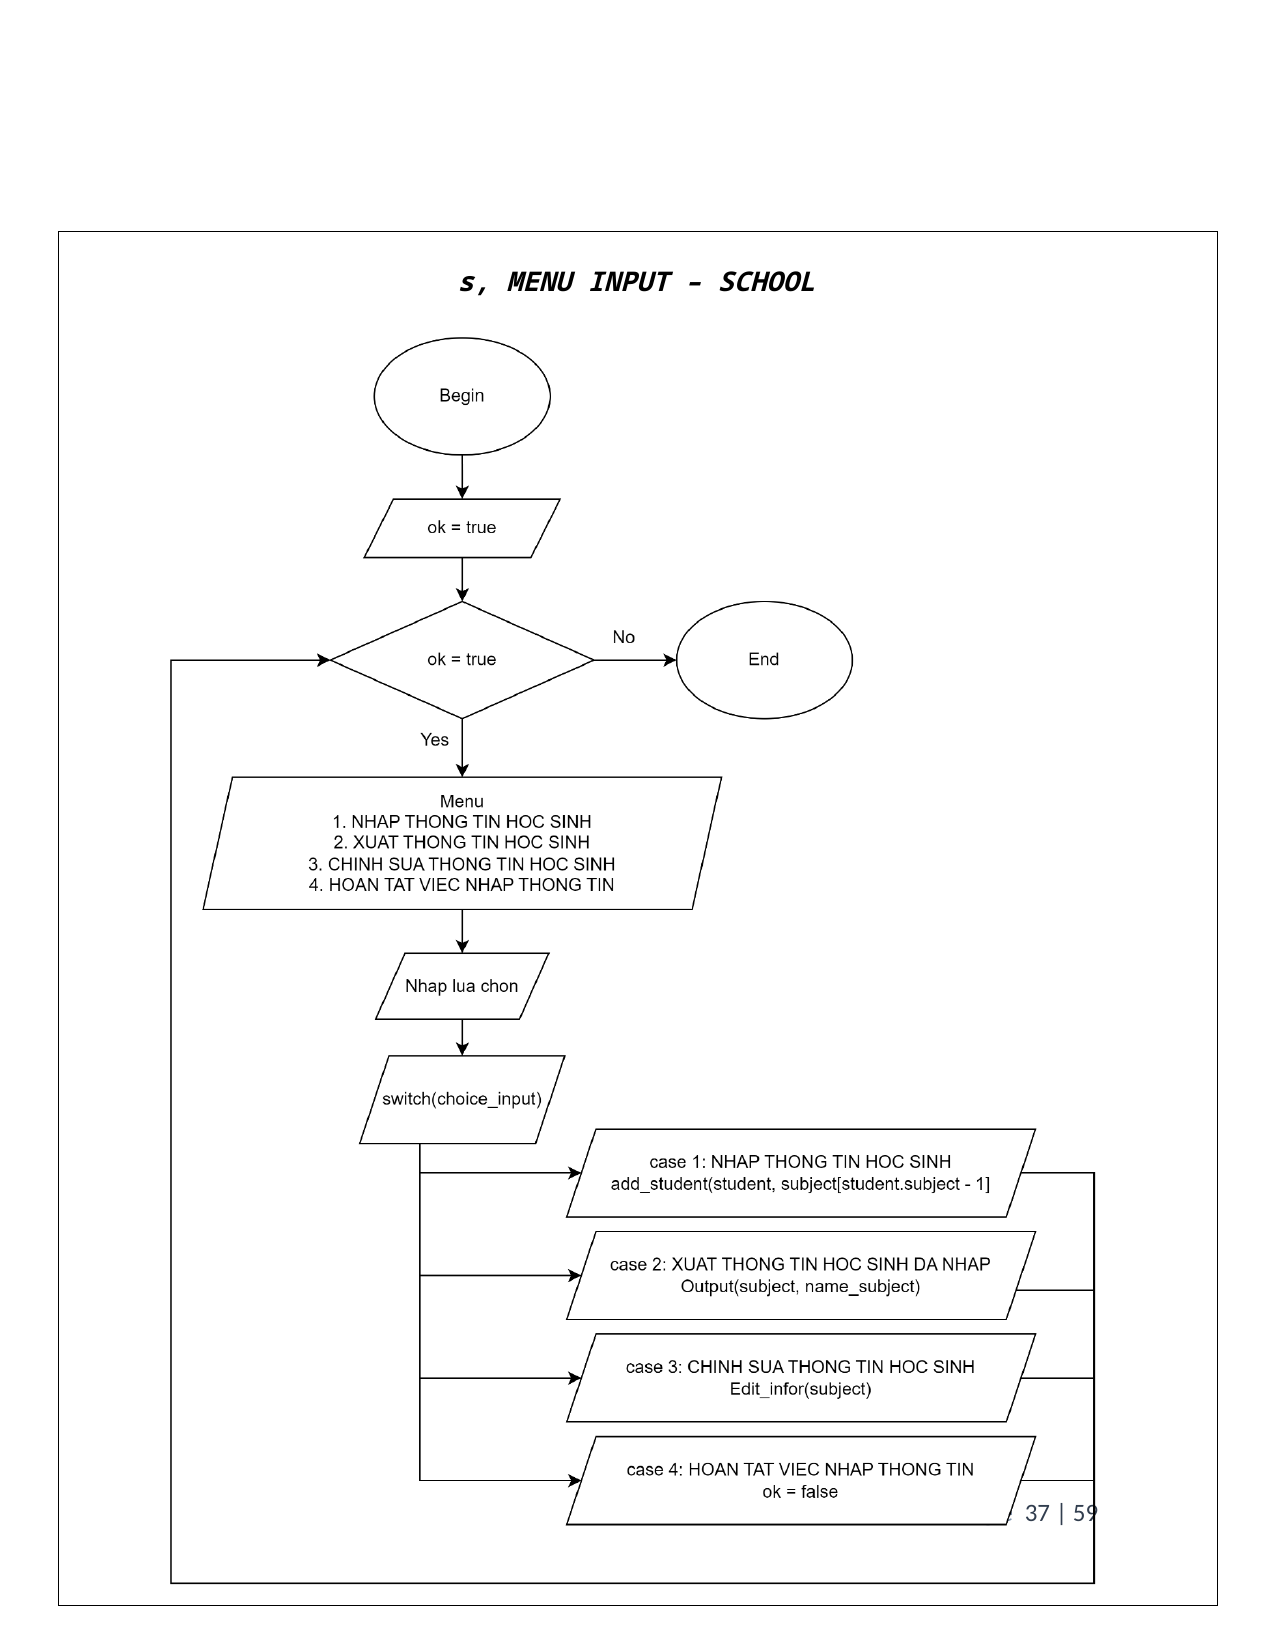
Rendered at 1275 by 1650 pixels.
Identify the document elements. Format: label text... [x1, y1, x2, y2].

text s, MENU INPUT – SCHOOL [150, 263, 1125, 300]
picture [145, 323, 1121, 1605]
picture [145, 1606, 1121, 1610]
